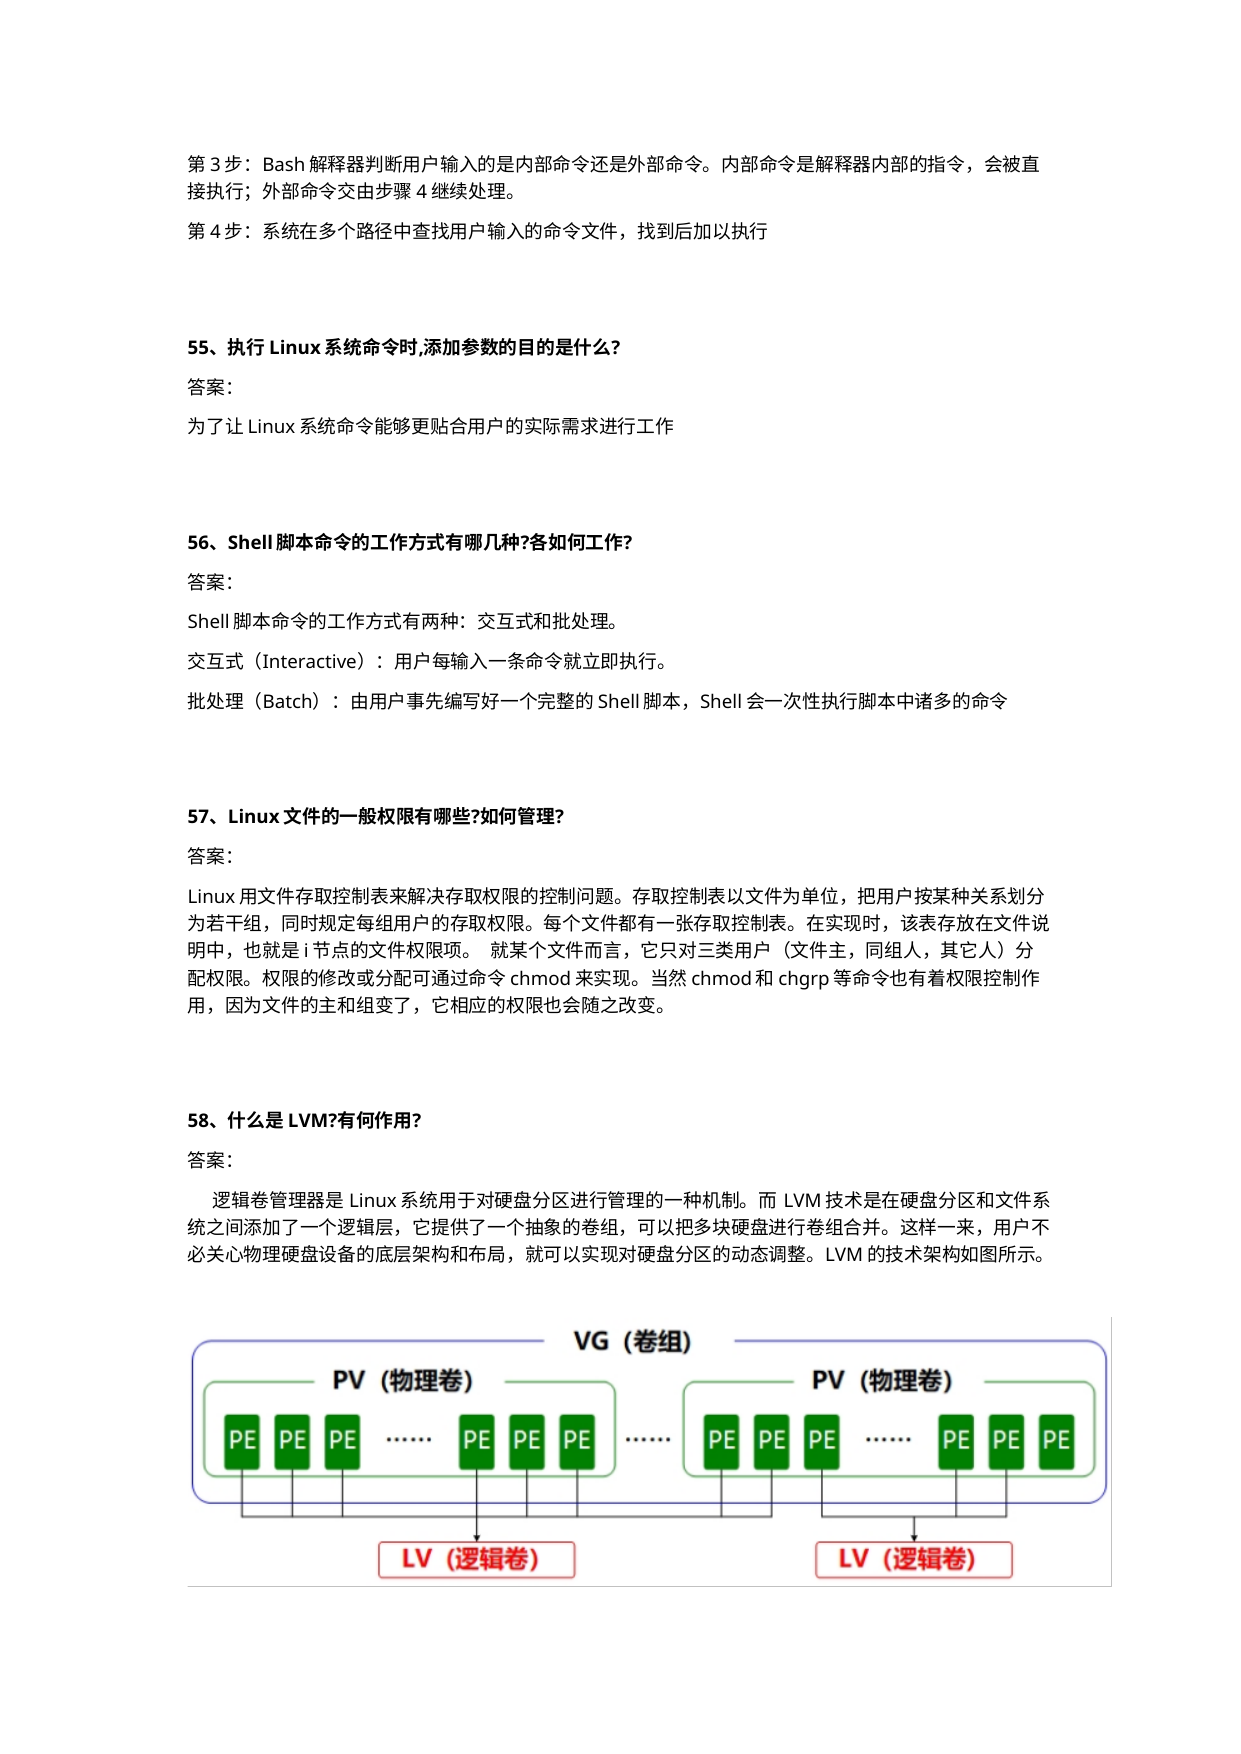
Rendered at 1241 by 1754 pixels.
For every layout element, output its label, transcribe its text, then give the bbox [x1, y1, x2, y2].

text 批处理（Batch）：由用户事先编写好一个完整的Shell脚本，Shell会一次性执行脚本中诸多的命令 [187, 686, 1053, 714]
text 第4步：系统在多个路径中查找用户输入的命令文件，找到后加以执行 [187, 217, 1053, 244]
text 逻辑卷管理器是Linux系统用于对硬盘分区进行管理的一种机制。而LVM技术是在硬盘分区和文件系统之间添加了一个逻辑层，它提供了一个抽象的卷组，可以把多块硬盘进行卷组合并。这样一来，用户不必关心物理硬盘设备的底层架构和布局，就可以实现对硬盘分区的动态调整。LVM的技术架构如图所示。 [187, 1185, 1053, 1267]
text Shell脚本命令的工作方式有两种：交互式和批处理。 [187, 607, 1053, 634]
text 答案： [187, 1146, 1053, 1173]
text 57、Linux文件的一般权限有哪些?如何管理? [187, 802, 1053, 829]
text Linux用文件存取控制表来解决存取权限的控制问题。存取控制表以文件为单位，把用户按某种关系划分为若干组，同时规定每组用户的存取权限。每个文件都有一张存取控制表。在实现时，该表存放在文件说明中，也就是i节点的文件权限项。 就某个文件而言，它只对三类用户（文件主，同组人，其它人）分配权限。权限的修改或分配可通过命令chmod来实现。当然chmod和chgrp等命令也有着权限控制作用，因为文件的主和组变了，它相应的权限也会随之改变。 [187, 882, 1053, 1017]
text 答案： [187, 567, 1053, 594]
picture [187, 1317, 1113, 1588]
text 交互式（Interactive）：用户每输入一条命令就立即执行。 [187, 647, 1053, 674]
text 答案： [187, 842, 1053, 869]
text 答案： [187, 372, 1053, 399]
text 56、Shell脚本命令的工作方式有哪几种?各如何工作? [187, 528, 1053, 555]
text 第3步：Bash解释器判断用户输入的是内部命令还是外部命令。内部命令是解释器内部的指令，会被直接执行；外部命令交由步骤4继续处理。 [187, 150, 1053, 204]
text 为了让Linux系统命令能够更贴合用户的实际需求进行工作 [187, 412, 1053, 439]
text 58、什么是LVM?有何作用? [187, 1106, 1053, 1133]
text 55、执行Linux系统命令时,添加参数的目的是什么? [187, 333, 1053, 360]
